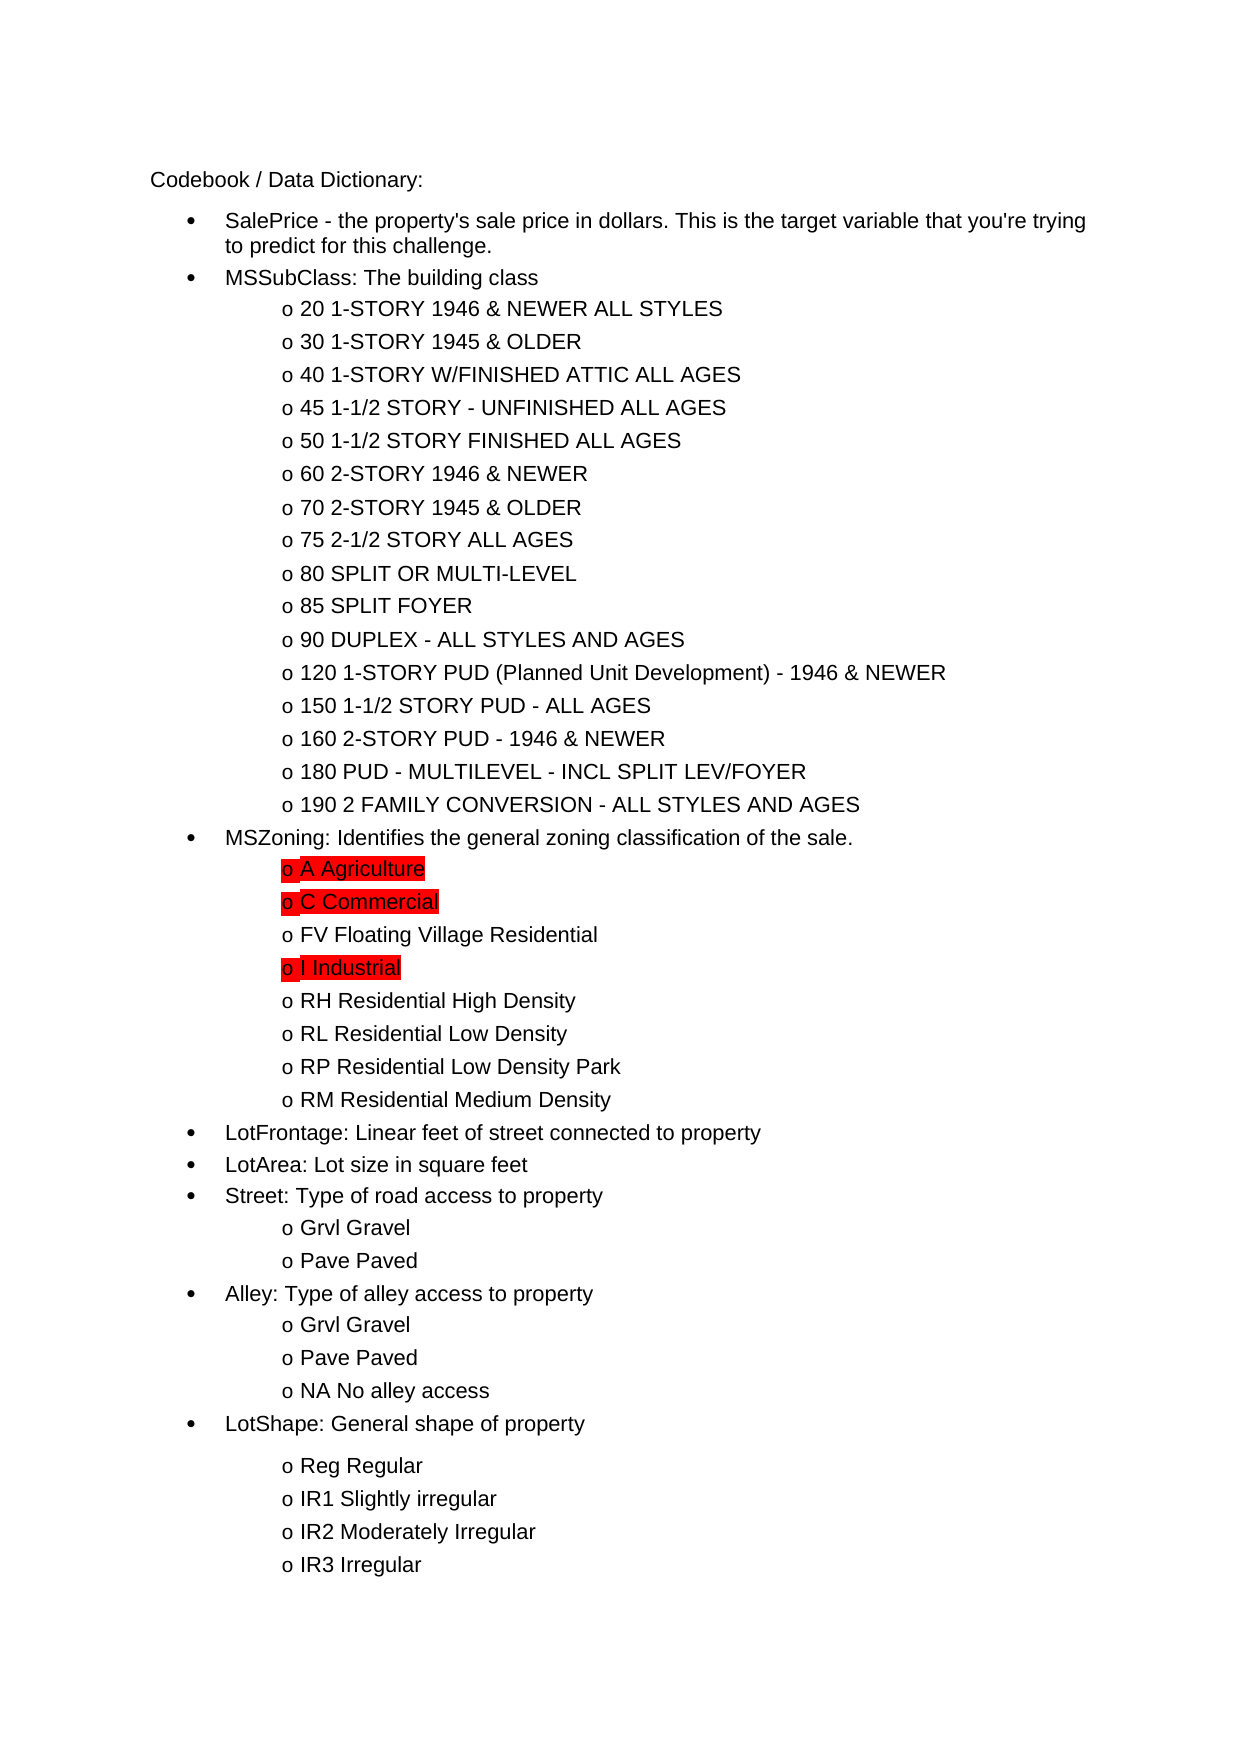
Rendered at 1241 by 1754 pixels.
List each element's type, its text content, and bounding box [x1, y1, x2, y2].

list FV Floating Village Residential [281, 922, 1090, 949]
list 80 SPLIT OR MULTI-LEVEL [281, 560, 1090, 587]
list Grvl Gravel [281, 1312, 1090, 1339]
list RM Residential Medium Density [281, 1087, 1090, 1114]
list 40 1-STORY W/FINISHED ATTIC ALL AGES [281, 362, 1090, 389]
list SalePrice - the property's sale price in dollars. This is the target variable that you're trying to predict for this challenge. [187, 208, 1090, 258]
list 120 1-STORY PUD (Planned Unit Development) - 1946 & NEWER [281, 659, 1090, 686]
list RL Residential Low Density [281, 1021, 1090, 1048]
list Alley: Type of alley access to property [187, 1281, 1090, 1306]
list 45 1-1/2 STORY - UNFINISHED ALL AGES [281, 395, 1090, 422]
list Reg Regular [281, 1453, 1090, 1479]
list RP Residential Low Density Park [281, 1054, 1090, 1081]
list 85 SPLIT FOYER [281, 593, 1090, 620]
list I Industrial [300, 955, 1090, 982]
list 20 1-STORY 1946 & NEWER ALL STYLES [281, 296, 1090, 323]
list MSZoning: Identifies the general zoning classification of the sale. [187, 824, 1090, 850]
list 75 2-1/2 STORY ALL AGES [281, 527, 1090, 554]
list 160 2-STORY PUD - 1946 & NEWER [281, 726, 1090, 752]
list Street: Type of road access to property [187, 1183, 1090, 1208]
list LotShape: General shape of property [187, 1411, 1090, 1436]
list 150 1-1/2 STORY PUD - ALL AGES [281, 692, 1090, 719]
text Codebook / Data Dictionary: [150, 166, 1090, 192]
list 90 DUPLEX - ALL STYLES AND AGES [281, 626, 1090, 653]
list Grvl Gravel [281, 1214, 1090, 1241]
list 30 1-STORY 1945 & OLDER [281, 329, 1090, 356]
list 190 2 FAMILY CONVERSION - ALL STYLES AND AGES [281, 792, 1090, 818]
list RH Residential High Density [281, 988, 1090, 1015]
list IR2 Moderately Irregular [281, 1519, 1090, 1546]
list NA No alley access [281, 1378, 1090, 1405]
list IR3 Irregular [281, 1552, 1090, 1579]
list Pave Paved [281, 1345, 1090, 1372]
list MSSubClass: The building class [187, 265, 1090, 290]
list Pave Paved [281, 1248, 1090, 1274]
list LotArea: Lot size in square feet [187, 1152, 1090, 1177]
list 60 2-STORY 1946 & NEWER [281, 461, 1090, 488]
list A Agriculture [300, 856, 1090, 883]
list 70 2-STORY 1945 & OLDER [281, 494, 1090, 521]
list IR1 Slightly irregular [281, 1486, 1090, 1513]
list 180 PUD - MULTILEVEL - INCL SPLIT LEV/FOYER [281, 758, 1090, 785]
list LotFrontage: Linear feet of street connected to property [187, 1120, 1090, 1145]
list C Commercial [300, 889, 1090, 916]
list 50 1-1/2 STORY FINISHED ALL AGES [281, 428, 1090, 455]
